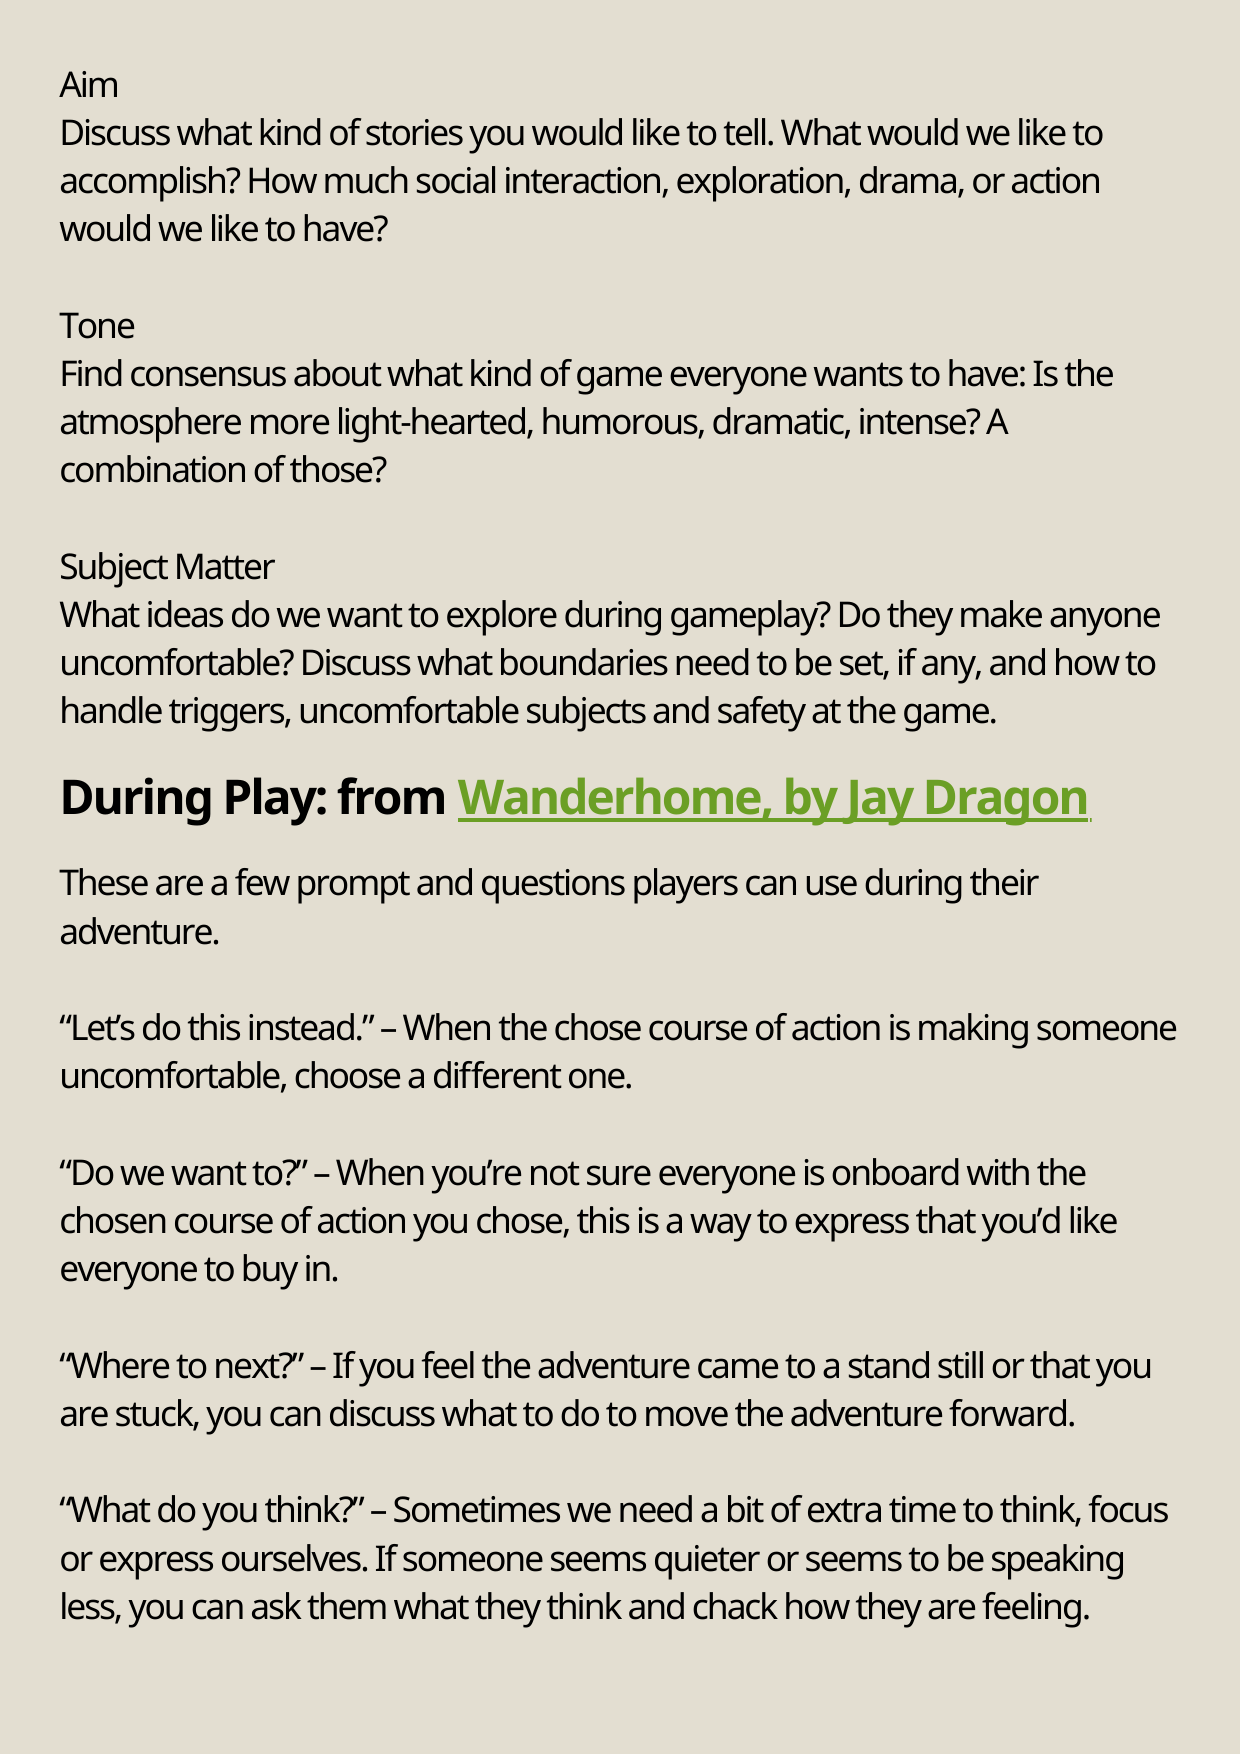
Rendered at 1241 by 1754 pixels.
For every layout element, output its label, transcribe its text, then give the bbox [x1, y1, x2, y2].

text These are a few prompt and questions players can use during their adventure. [59, 858, 1181, 954]
text “Let’s do this instead.” – When the chose course of action is making someone uncomfortable, choose a different one. [59, 1003, 1181, 1099]
text “Do we want to?” – When you’re not sure everyone is onboard with the chosen course of action you chose, this is a way to express that you’d like everyone to buy in. [59, 1147, 1181, 1292]
text “Where to next?” – If you feel the adventure came to a stand still or that you are stuck, you can discuss what to do to move the adventure forward. [59, 1340, 1181, 1437]
subtitle During Play: from Wanderhome, by Jay Dragon [59, 763, 1181, 829]
text What ideas do we want to explore during gameplay? Do they make anyone uncomfortable? Discuss what boundaries need to be set, if any, and how to handle triggers, uncomfortable subjects and safety at the game. [59, 589, 1181, 734]
text Discuss what kind of stories you would like to tell. What would we like to accomplish? How much social interaction, exploration, drama, or action would we like to have? [59, 107, 1181, 252]
text “What do you think?” – Sometimes we need a bit of extra time to think, focus or express ourselves. If someone seems quieter or seems to be speaking less, you can ask them what they think and chack how they are feeling. [59, 1485, 1181, 1629]
text Find consensus about what kind of game everyone wants to have: Is the atmosphere more light-hearted, humorous, dramatic, intense? A combination of those? [59, 348, 1181, 493]
text Aim [59, 59, 1181, 107]
text Subject Matter [59, 541, 1181, 589]
text Tone [59, 300, 1181, 348]
